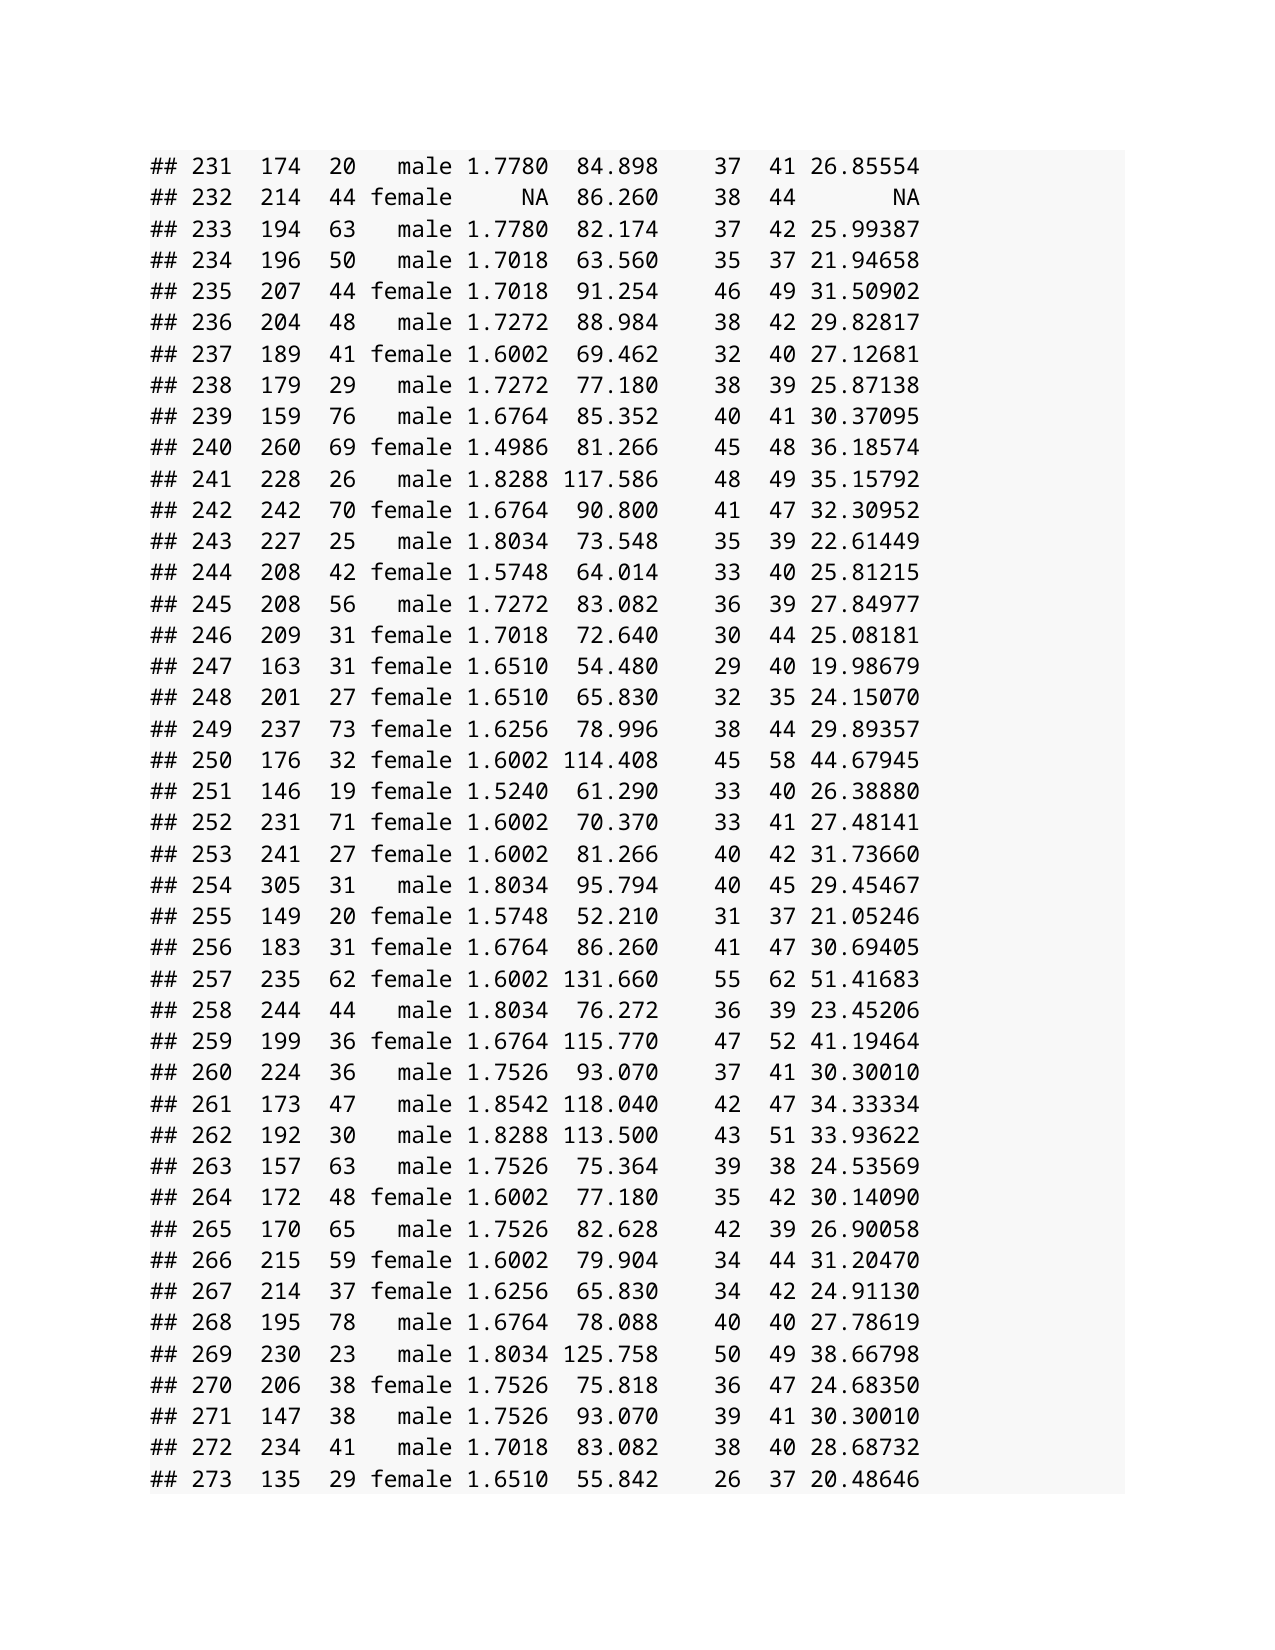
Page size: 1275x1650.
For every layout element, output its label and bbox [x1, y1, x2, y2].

text [150, 150, 1125, 1494]
